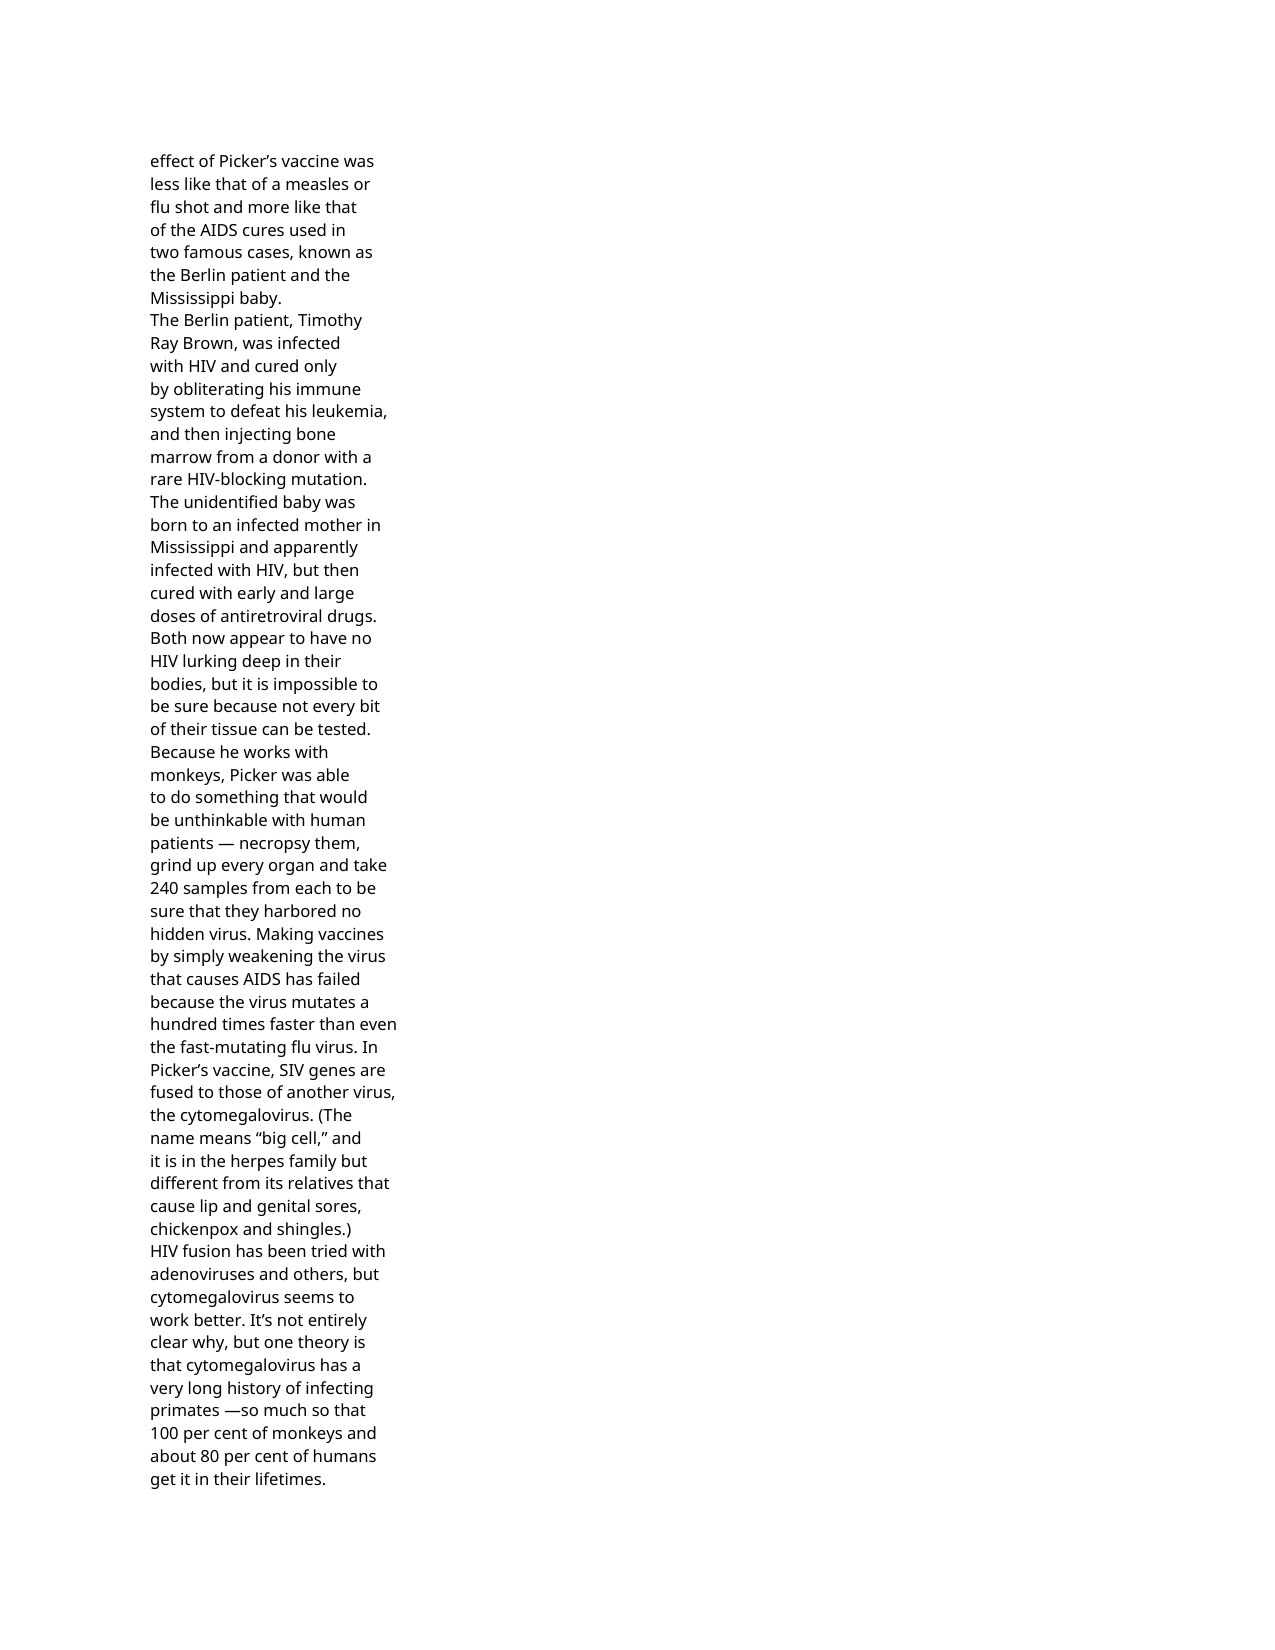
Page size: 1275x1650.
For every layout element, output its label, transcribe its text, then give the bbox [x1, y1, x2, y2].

text cytomegalovirus seems to [150, 1285, 1125, 1308]
text to do something that would [150, 786, 1125, 808]
text by simply weakening the virus [150, 945, 1125, 967]
text patients — necropsy them, [150, 831, 1125, 854]
text effect of Picker’s vaccine was [150, 150, 1125, 173]
text name means “big cell,” and [150, 1126, 1125, 1149]
text about 80 per cent of humans [150, 1444, 1125, 1467]
text two famous cases, known as [150, 241, 1125, 263]
text because the virus mutates a [150, 990, 1125, 1013]
text doses of antiretroviral drugs. [150, 604, 1125, 627]
text grind up every organ and take [150, 854, 1125, 877]
text hidden virus. Making vaccines [150, 922, 1125, 945]
text cause lip and genital sores, [150, 1194, 1125, 1217]
text 100 per cent of monkeys and [150, 1422, 1125, 1444]
text Mississippi and apparently [150, 536, 1125, 559]
text that causes AIDS has failed [150, 967, 1125, 990]
text rare HIV-blocking mutation. [150, 468, 1125, 491]
text flu shot and more like that [150, 195, 1125, 218]
text clear why, but one theory is [150, 1331, 1125, 1353]
text monkeys, Picker was able [150, 763, 1125, 786]
text be sure because not every bit [150, 695, 1125, 718]
text Because he works with [150, 740, 1125, 763]
text different from its relatives that [150, 1172, 1125, 1194]
text HIV lurking deep in their [150, 649, 1125, 672]
text born to an infected mother in [150, 513, 1125, 536]
text chickenpox and shingles.) [150, 1217, 1125, 1240]
text marrow from a donor with a [150, 445, 1125, 468]
text very long history of infecting [150, 1376, 1125, 1399]
text The unidentified baby was [150, 491, 1125, 513]
text that cytomegalovirus has a [150, 1353, 1125, 1376]
text bodies, but it is impossible to [150, 672, 1125, 695]
text get it in their lifetimes. [150, 1467, 1125, 1490]
text system to defeat his leukemia, [150, 400, 1125, 422]
text hundred times faster than even [150, 1013, 1125, 1036]
text cured with early and large [150, 581, 1125, 604]
text the fast-mutating flu virus. In [150, 1036, 1125, 1058]
text adenoviruses and others, but [150, 1263, 1125, 1285]
text 240 samples from each to be [150, 877, 1125, 899]
text sure that they harbored no [150, 899, 1125, 922]
text The Berlin patient, Timothy [150, 309, 1125, 332]
text by obliterating his immune [150, 377, 1125, 400]
text of the AIDS cures used in [150, 218, 1125, 241]
text Ray Brown, was infected [150, 332, 1125, 354]
text and then injecting bone [150, 422, 1125, 445]
text the cytomegalovirus. (The [150, 1104, 1125, 1126]
text Picker’s vaccine, SIV genes are [150, 1058, 1125, 1081]
text Both now appear to have no [150, 627, 1125, 649]
text primates —so much so that [150, 1399, 1125, 1422]
text HIV fusion has been tried with [150, 1240, 1125, 1263]
text the Berlin patient and the [150, 263, 1125, 286]
text work better. It’s not entirely [150, 1308, 1125, 1331]
text less like that of a measles or [150, 173, 1125, 195]
text Mississippi baby. [150, 286, 1125, 309]
text it is in the herpes family but [150, 1149, 1125, 1172]
text be unthinkable with human [150, 808, 1125, 831]
text of their tissue can be tested. [150, 718, 1125, 740]
text fused to those of another virus, [150, 1081, 1125, 1104]
text with HIV and cured only [150, 354, 1125, 377]
text infected with HIV, but then [150, 559, 1125, 581]
